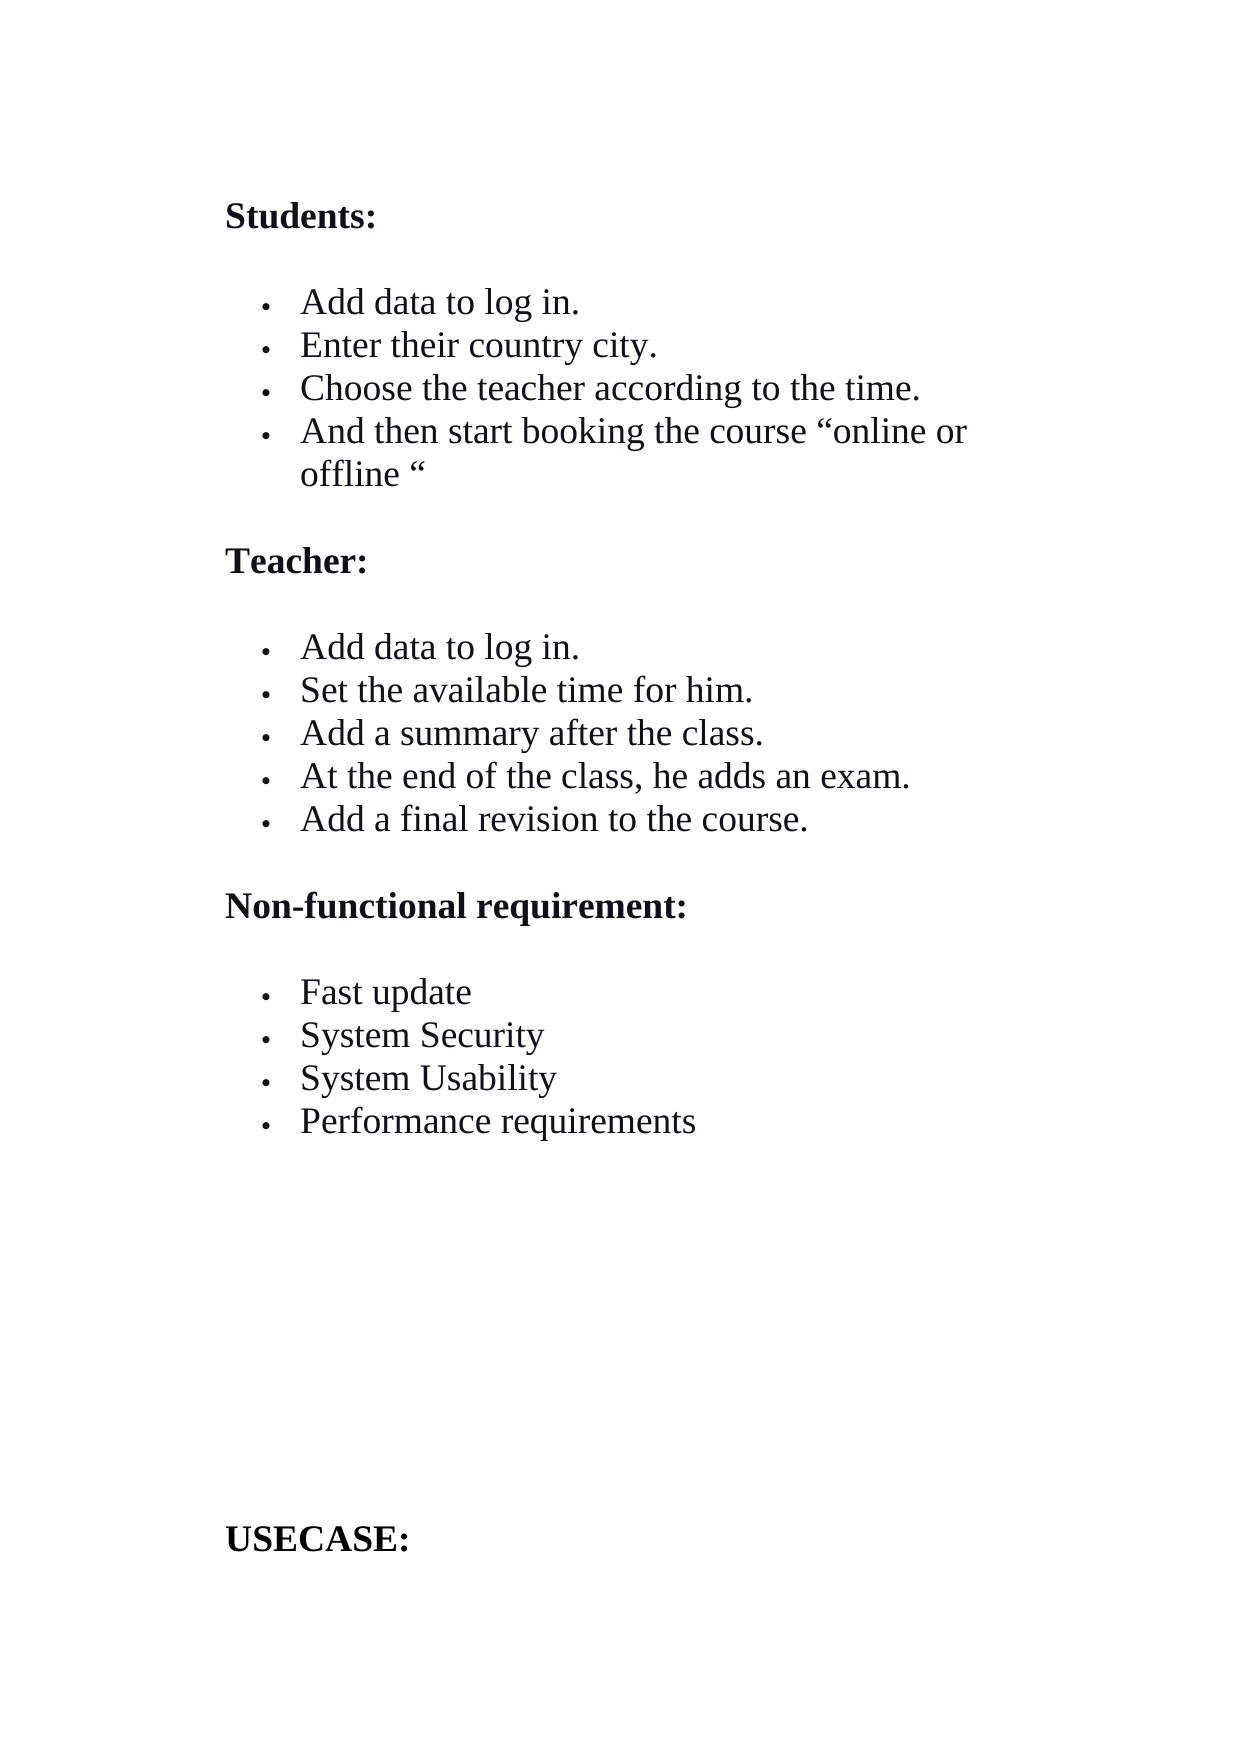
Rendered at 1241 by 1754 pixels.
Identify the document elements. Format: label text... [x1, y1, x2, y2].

list Fast update [262, 969, 1015, 1012]
list And then start booking the course “online or offline “ [262, 409, 1015, 495]
list Add data to log in. [262, 279, 1015, 322]
list Add data to log in. [262, 624, 1015, 667]
list Enter their country city. [262, 322, 1015, 366]
list At the end of the class, he adds an exam. [262, 754, 1015, 797]
text USECASE: [225, 1517, 1015, 1560]
text Non-functional requirement: [225, 883, 1015, 926]
text Teacher: [225, 538, 1015, 581]
list Set the available time for him. [262, 667, 1015, 711]
list Add a final revision to the course. [262, 797, 1015, 840]
text Students: [225, 193, 1015, 236]
list System Security [262, 1012, 1015, 1056]
list System Usability [262, 1056, 1015, 1099]
list Choose the teacher according to the time. [262, 366, 1015, 409]
list Add a summary after the class. [262, 711, 1015, 754]
list Performance requirements [262, 1099, 1015, 1142]
